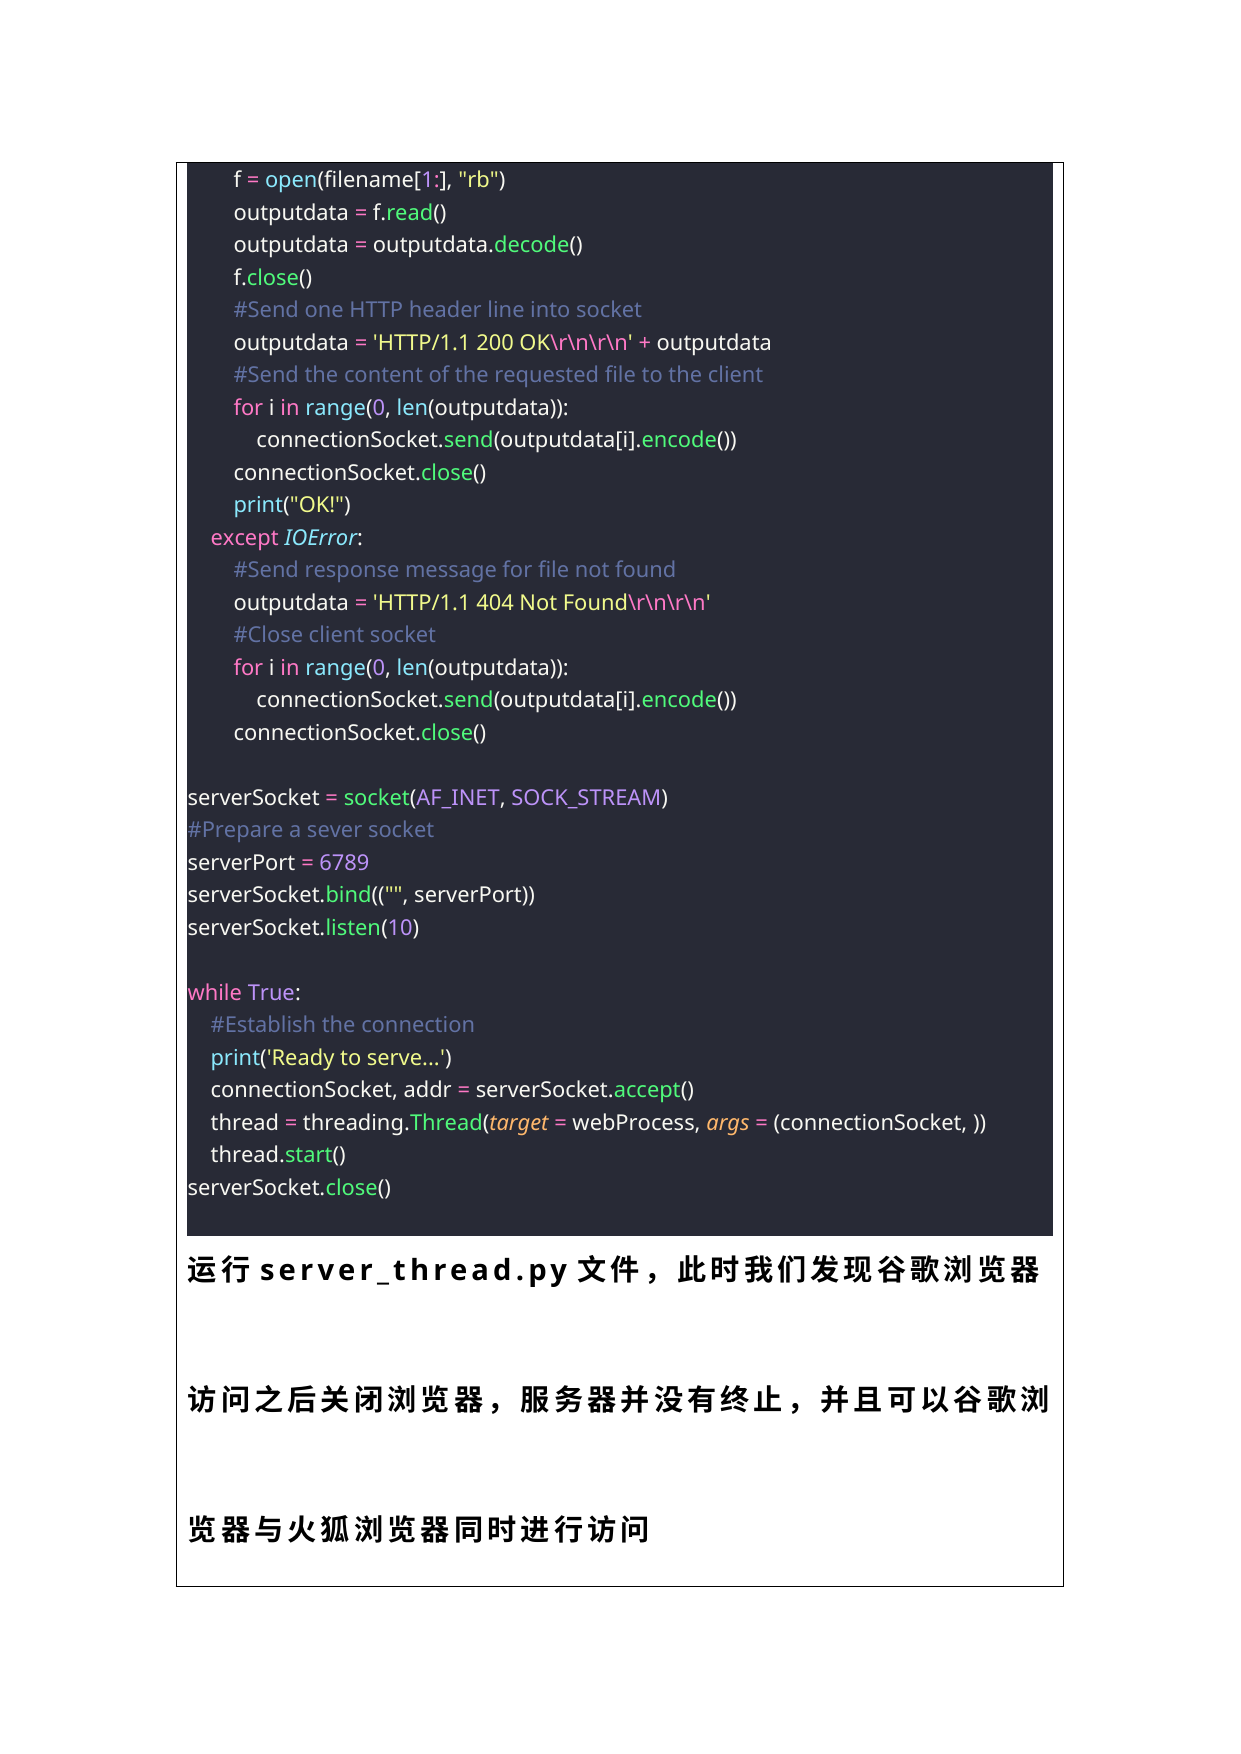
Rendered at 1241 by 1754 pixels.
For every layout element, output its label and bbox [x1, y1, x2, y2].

table_cell [177, 163, 1063, 1586]
